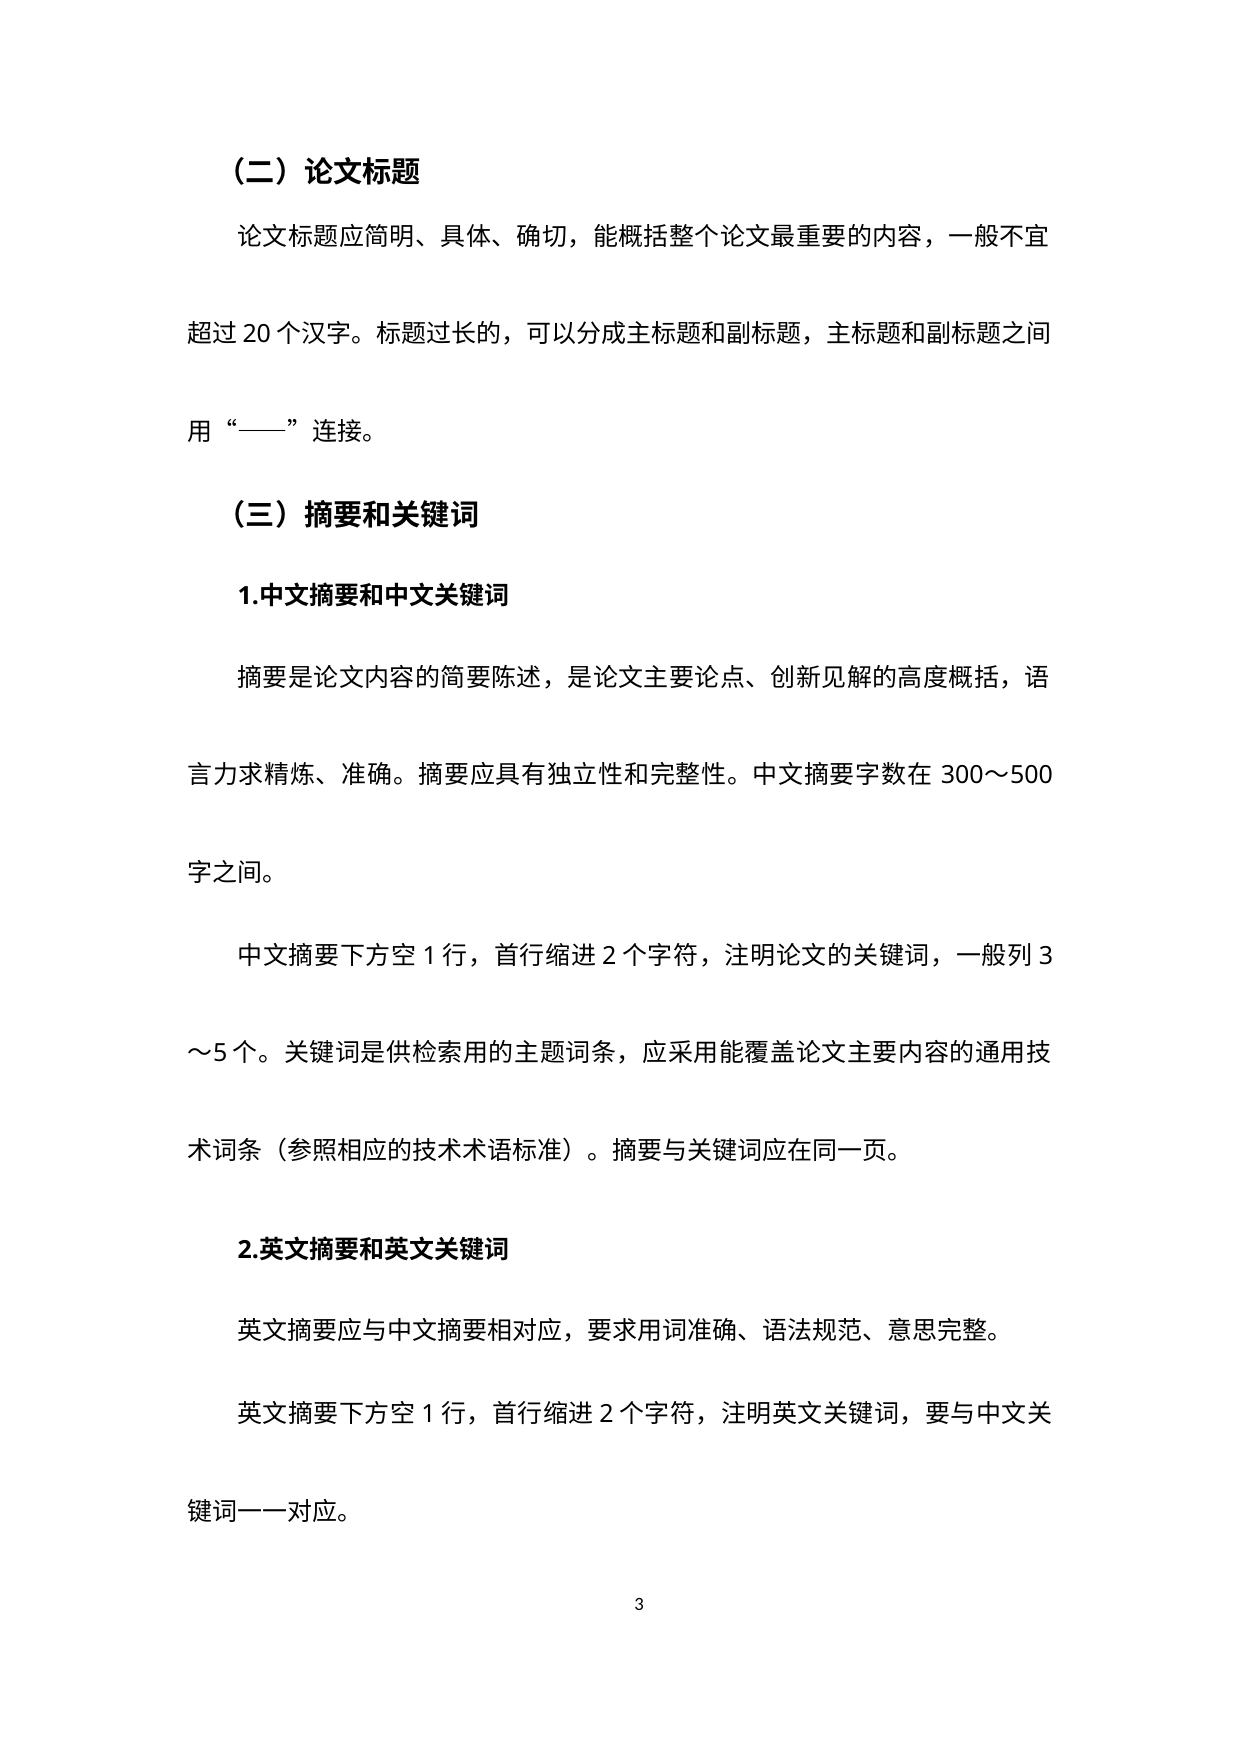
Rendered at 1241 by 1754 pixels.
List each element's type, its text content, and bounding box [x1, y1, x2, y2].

text 论文标题应简明、具体、确切，能概括整个论文最重要的内容，一般不宜超过20个汉字。标题过长的，可以分成主标题和副标题，主标题和副标题之间用“——”连接。 [187, 202, 1053, 462]
subtitle （三）摘要和关键词 [187, 480, 1053, 545]
subtitle （二）论文标题 [187, 137, 1053, 202]
text 2.英文摘要和英文关键词 [187, 1215, 1053, 1280]
text 英文摘要下方空1行，首行缩进2个字符，注明英文关键词，要与中文关键词一一对应。 [187, 1379, 1053, 1542]
text 1.中文摘要和中文关键词 [187, 561, 1053, 626]
text 摘要是论文内容的简要陈述，是论文主要论点、创新见解的高度概括，语言力求精炼、准确。摘要应具有独立性和完整性。中文摘要字数在300～500字之间。 [187, 643, 1053, 903]
text 英文摘要应与中文摘要相对应，要求用词准确、语法规范、意思完整。 [187, 1296, 1053, 1361]
text 中文摘要下方空1行，首行缩进2个字符，注明论文的关键词，一般列3～5个。关键词是供检索用的主题词条，应采用能覆盖论文主要内容的通用技术词条（参照相应的技术术语标准）。摘要与关键词应在同一页。 [187, 921, 1053, 1181]
